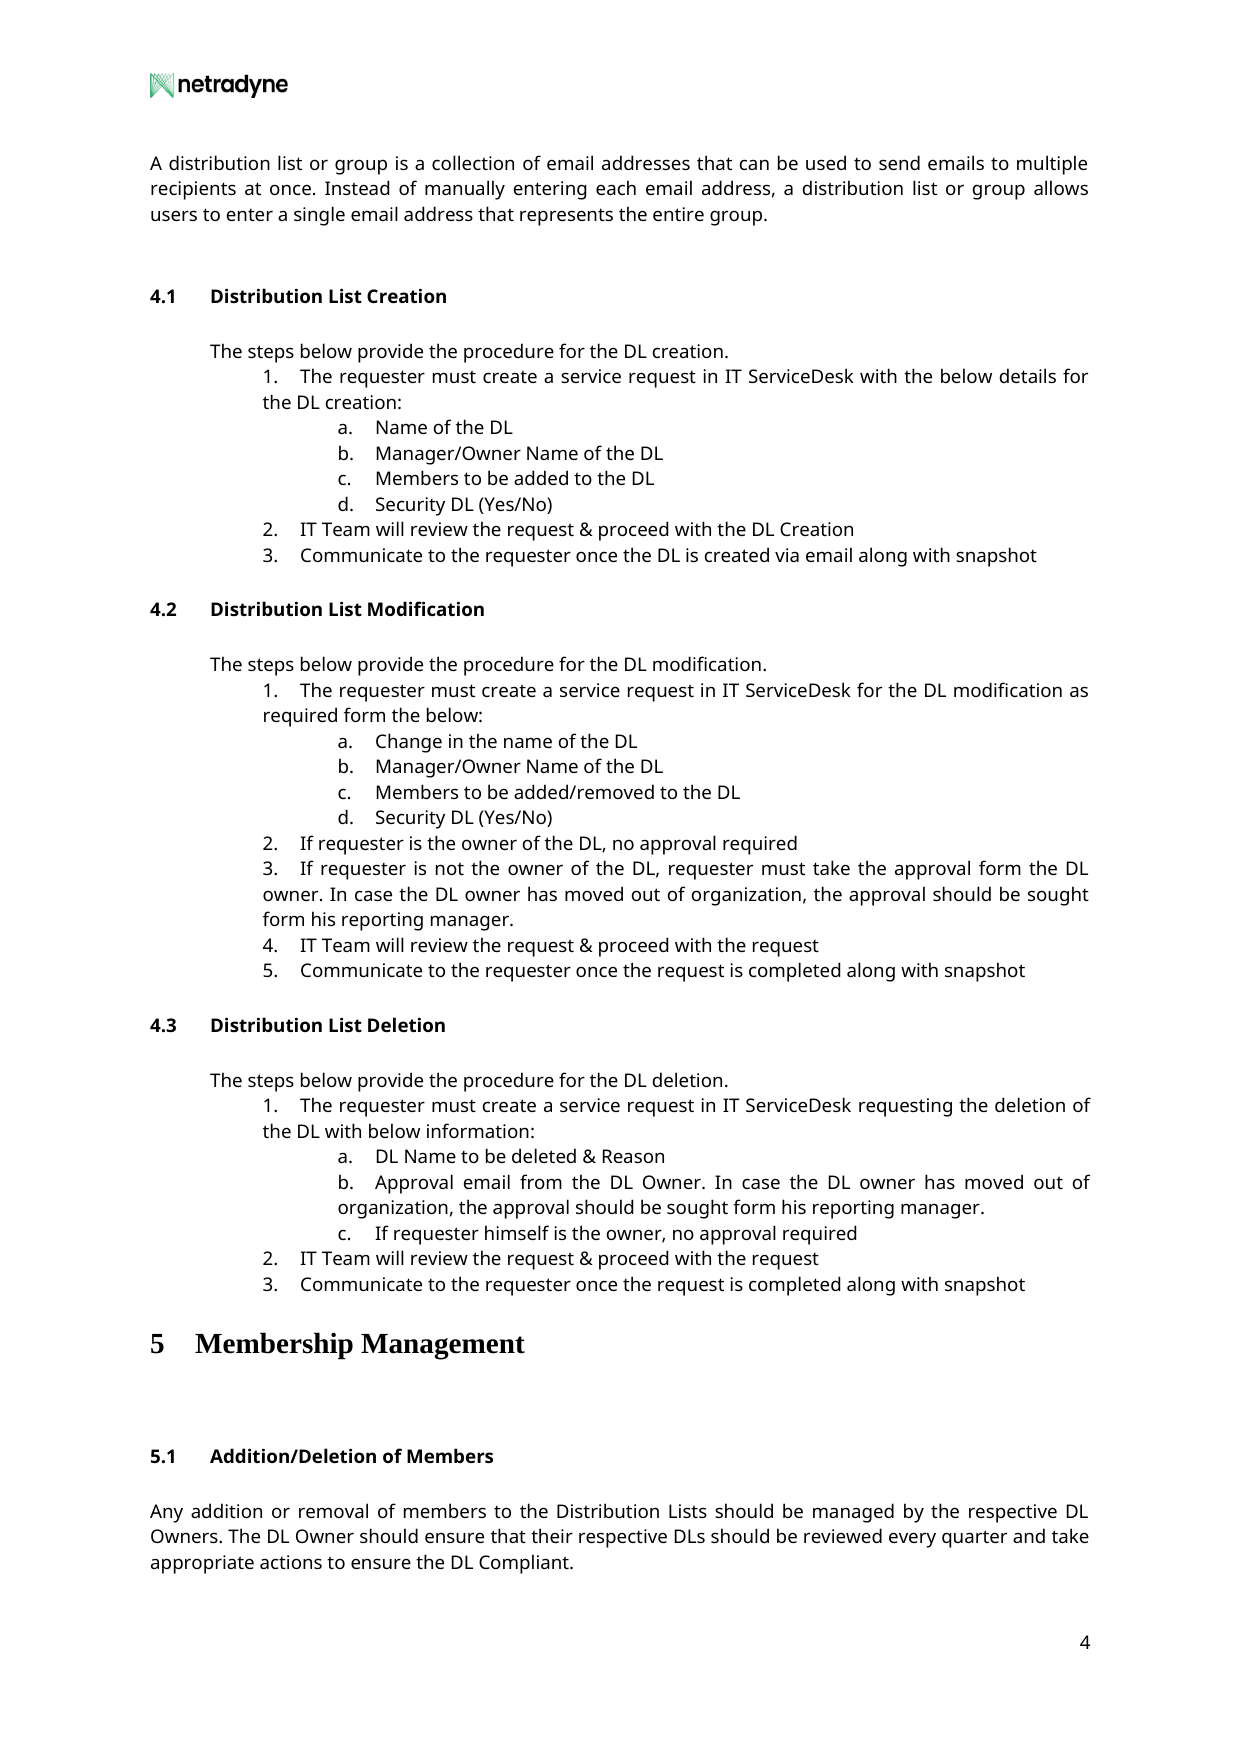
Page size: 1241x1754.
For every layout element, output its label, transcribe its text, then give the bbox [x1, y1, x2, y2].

text The steps below provide the procedure for the DL creation. [150, 338, 1090, 363]
subtitle Distribution List Creation [150, 283, 1090, 309]
subtitle Distribution List Deletion [150, 1012, 1090, 1038]
list If requester is the owner of the DL, no approval required [262, 830, 1090, 856]
subtitle Membership Management [150, 1326, 1090, 1359]
list IT Team will review the request & proceed with the DL Creation [262, 517, 1090, 542]
list Name of the DL [337, 414, 1090, 440]
list Communicate to the requester once the DL is created via email along with snapshot [262, 542, 1090, 568]
list Manager/Owner Name of the DL [337, 440, 1090, 466]
list The requester must create a service request in IT ServiceDesk requesting the deletion of the DL with below information: [262, 1093, 1090, 1144]
list Security DL (Yes/No) [337, 491, 1090, 517]
subtitle Addition/Deletion of Members [150, 1443, 1090, 1469]
list Change in the name of the DL [337, 728, 1090, 753]
list Communicate to the requester once the request is completed along with snapshot [262, 958, 1090, 983]
list Members to be added/removed to the DL [337, 779, 1090, 804]
list IT Team will review the request & proceed with the request [262, 932, 1090, 958]
list IT Team will review the request & proceed with the request [262, 1246, 1090, 1271]
list The requester must create a service request in IT ServiceDesk for the DL modification as required form the below: [262, 677, 1090, 728]
picture [150, 73, 288, 98]
text The steps below provide the procedure for the DL modification. [150, 651, 1090, 677]
subtitle Distribution List Modification [150, 597, 1090, 622]
list The requester must create a service request in IT ServiceDesk with the below details for the DL creation: [262, 363, 1090, 414]
list If requester himself is the owner, no approval required [337, 1220, 1090, 1246]
list If requester is not the owner of the DL, requester must take the approval form the DL owner. In case the DL owner has moved out of organization, the approval should be sought form his reporting manager. [262, 856, 1090, 932]
list Approval email from the DL Owner. In case the DL owner has moved out of organization, the approval should be sought form his reporting manager. [337, 1169, 1090, 1220]
list Communicate to the requester once the request is completed along with snapshot [262, 1271, 1090, 1297]
list Security DL (Yes/No) [337, 804, 1090, 830]
list Members to be added to the DL [337, 466, 1090, 491]
text The steps below provide the procedure for the DL deletion. [150, 1067, 1090, 1093]
list DL Name to be deleted & Reason [337, 1144, 1090, 1169]
text A distribution list or group is a collection of email addresses that can be used to send emails to multiple recipients at once. Instead of manually entering each email address, a distribution list or group allows users to enter a single email address that represents the entire group. [150, 150, 1090, 227]
list Manager/Owner Name of the DL [337, 753, 1090, 779]
text Any addition or removal of members to the Distribution Lists should be managed by the respective DL Owners. The DL Owner should ensure that their respective DLs should be reviewed every quarter and take appropriate actions to ensure the DL Compliant. [150, 1498, 1090, 1574]
